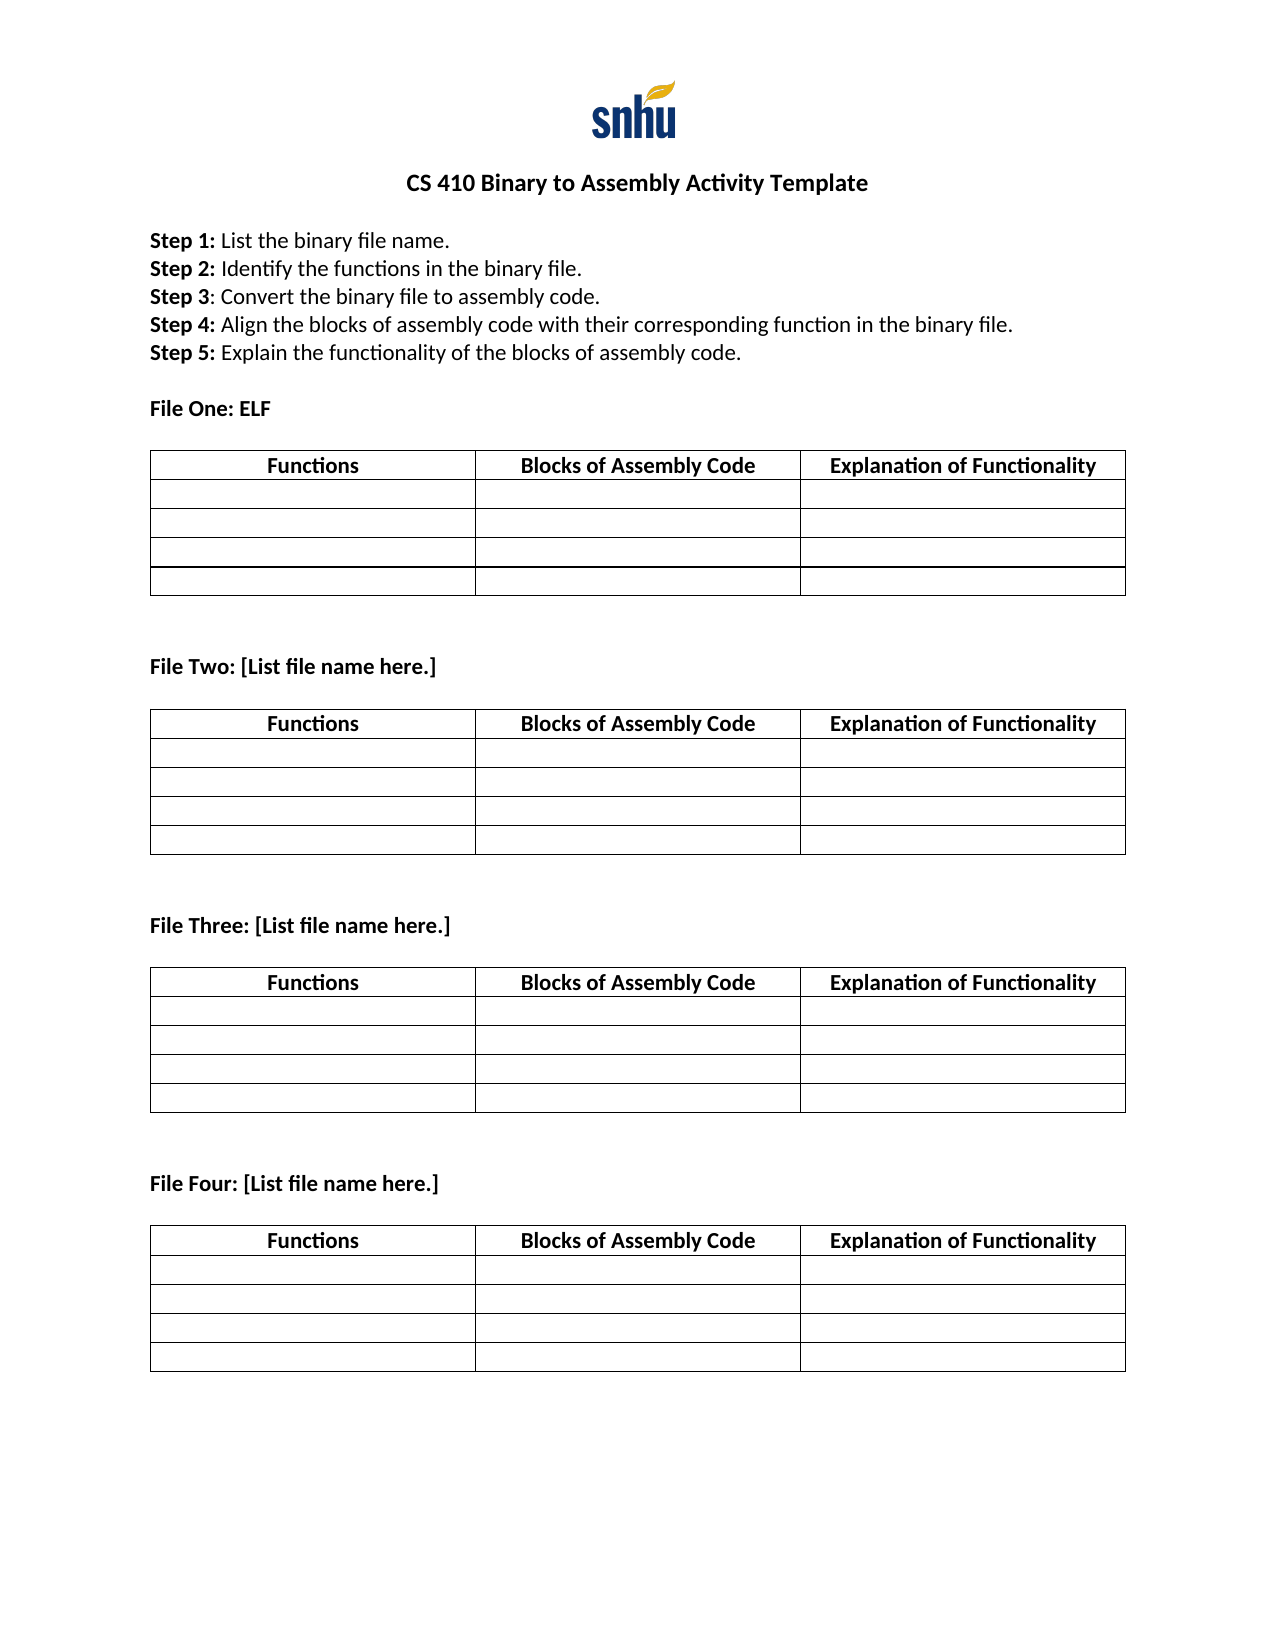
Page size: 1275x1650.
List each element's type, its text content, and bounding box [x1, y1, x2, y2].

table_cell [801, 1343, 1125, 1371]
table_cell [476, 1343, 800, 1371]
table_cell [801, 1026, 1125, 1054]
table_header Blocks of Assembly Code [476, 710, 800, 738]
table_cell [476, 568, 800, 595]
table_cell [801, 568, 1125, 595]
text Step 5: Explain the functionality of the blocks of assembly code. [150, 338, 1125, 366]
text Step 1: List the binary file name. [150, 226, 1125, 254]
table_cell [801, 826, 1125, 854]
table_cell [801, 1256, 1125, 1283]
table_cell [476, 768, 800, 796]
table_cell [151, 1343, 475, 1371]
text Step 4: Align the blocks of assembly code with their corresponding function in the binary file. [150, 310, 1125, 338]
table_cell [476, 538, 800, 566]
table_cell [801, 739, 1125, 767]
table_cell [801, 1285, 1125, 1313]
table_header Explanation of Functionality [801, 1226, 1125, 1254]
table_cell [801, 538, 1125, 566]
table_cell [801, 1055, 1125, 1083]
table_cell [151, 768, 475, 796]
text Step 3: Convert the binary file to assembly code. [150, 282, 1125, 310]
table_cell [151, 1055, 475, 1083]
text File Four: [List file name here.] [150, 1169, 1125, 1197]
table_cell [151, 538, 475, 566]
table_cell [151, 1084, 475, 1112]
table_cell [476, 1256, 800, 1283]
table_header Explanation of Functionality [801, 710, 1125, 738]
table_cell [801, 1084, 1125, 1112]
table_header Functions [151, 968, 475, 996]
table_cell [151, 826, 475, 854]
table_header Blocks of Assembly Code [476, 451, 800, 479]
text File Three: [List file name here.] [150, 911, 1125, 939]
table_cell [476, 826, 800, 854]
picture [573, 75, 702, 147]
table_cell [151, 1285, 475, 1313]
table_cell [476, 509, 800, 537]
table_cell [476, 1055, 800, 1083]
subtitle CS 410 Binary to Assembly Activity Template [150, 167, 1125, 198]
table_cell [476, 797, 800, 825]
table_cell [151, 509, 475, 537]
text File One: ELF [150, 394, 1125, 422]
table_cell [801, 768, 1125, 796]
table_header Functions [151, 451, 475, 479]
table_cell [151, 480, 475, 508]
table_cell [476, 1314, 800, 1342]
table_header Explanation of Functionality [801, 968, 1125, 996]
table_cell [801, 997, 1125, 1025]
table_cell [476, 1026, 800, 1054]
table_cell [151, 568, 475, 595]
table_cell [151, 1256, 475, 1283]
text Step 2: Identify the functions in the binary file. [150, 254, 1125, 282]
table_cell [801, 509, 1125, 537]
table_cell [476, 1084, 800, 1112]
table_cell [476, 1285, 800, 1313]
table_cell [151, 797, 475, 825]
table_header Blocks of Assembly Code [476, 1226, 800, 1254]
table_cell [476, 739, 800, 767]
table_cell [801, 480, 1125, 508]
table_cell [151, 1314, 475, 1342]
table_cell [151, 739, 475, 767]
text File Two: [List file name here.] [150, 652, 1125, 681]
table_header Blocks of Assembly Code [476, 968, 800, 996]
table_header Functions [151, 1226, 475, 1254]
table_cell [476, 480, 800, 508]
table_cell [151, 997, 475, 1025]
table_cell [801, 1314, 1125, 1342]
table_header Explanation of Functionality [801, 451, 1125, 479]
table_cell [801, 797, 1125, 825]
table_cell [151, 1026, 475, 1054]
table_header Functions [151, 710, 475, 738]
table_cell [476, 997, 800, 1025]
